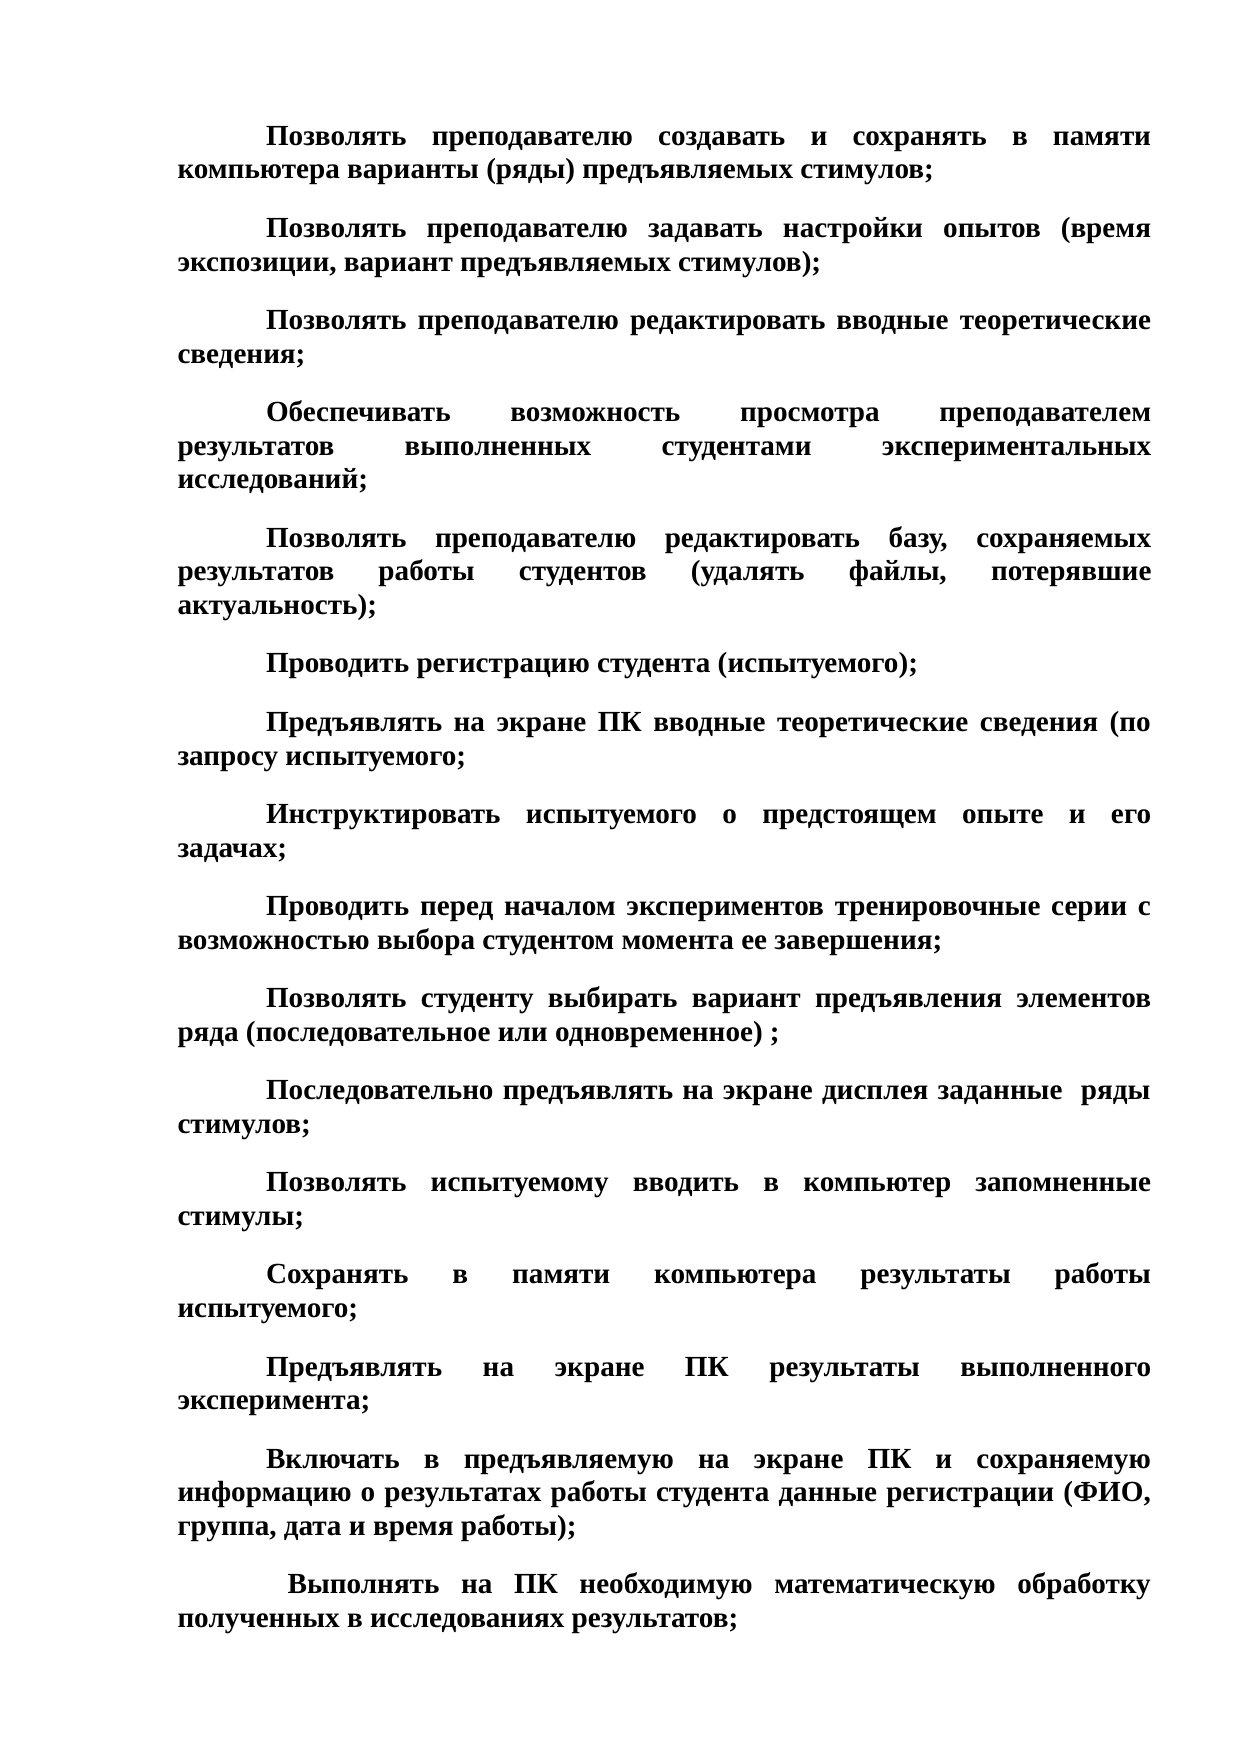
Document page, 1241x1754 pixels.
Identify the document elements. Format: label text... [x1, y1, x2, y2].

subtitle Позволять преподавателю создавать и сохранять в памяти компьютера варианты (ряды) предъявляемых стимулов; [177, 118, 1152, 185]
subtitle Предъявлять на экране ПК результаты выполненного эксперимента; [177, 1349, 1152, 1416]
subtitle Последовательно предъявлять на экране дисплея заданные ряды стимулов; [177, 1072, 1152, 1139]
subtitle Сохранять в памяти компьютера результаты работы испытуемого; [177, 1257, 1152, 1324]
subtitle Позволять преподавателю редактировать вводные теоретические сведения; [177, 302, 1152, 369]
subtitle Позволять преподавателю редактировать базу, сохраняемых результатов работы студентов (удалять файлы, потерявшие актуальность); [177, 520, 1152, 621]
subtitle Проводить перед началом экспериментов тренировочные серии с возможностью выбора студентом момента ее завершения; [177, 888, 1152, 955]
subtitle Предъявлять на экране ПК вводные теоретические сведения (по запросу испытуемого; [177, 704, 1152, 771]
subtitle Позволять студенту выбирать вариант предъявления элементов ряда (последовательное или одновременное) ; [177, 980, 1152, 1047]
subtitle Позволять преподавателю задавать настройки опытов (время экспозиции, вариант предъявляемых стимулов); [177, 210, 1152, 277]
subtitle Обеспечивать возможность просмотра преподавателем результатов выполненных студентами экспериментальных исследований; [177, 394, 1152, 495]
subtitle Инструктировать испытуемого о предстоящем опыте и его задачах; [177, 796, 1152, 863]
subtitle Проводить регистрацию студента (испытуемого); [177, 646, 1152, 679]
subtitle Выполнять на ПК необходимую математическую обработку полученных в исследованиях результатов; [177, 1566, 1152, 1633]
subtitle Включать в предъявляемую на экране ПК и сохраняемую информацию о результатах работы студента данные регистрации (ФИО, группа, дата и время работы); [177, 1441, 1152, 1541]
subtitle Позволять испытуемому вводить в компьютер запомненные стимулы; [177, 1164, 1152, 1232]
